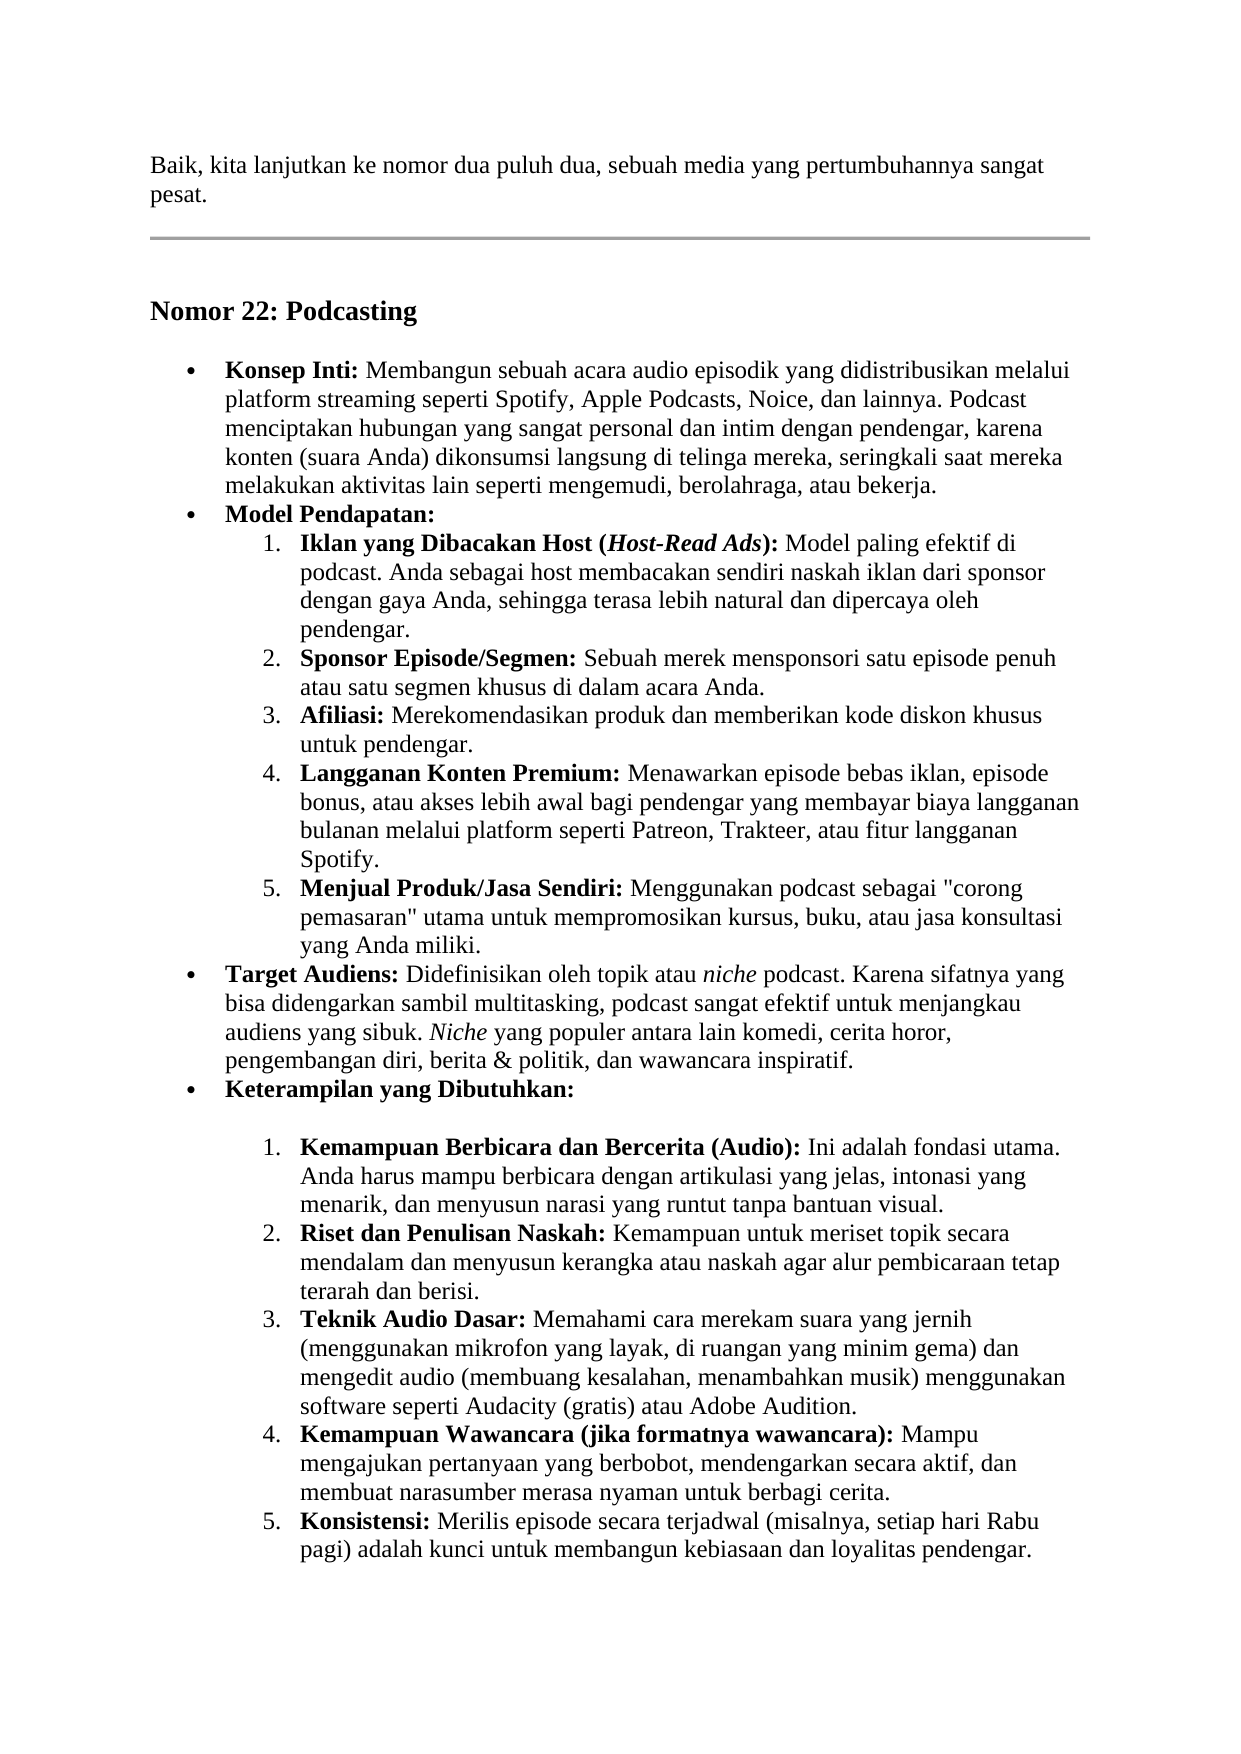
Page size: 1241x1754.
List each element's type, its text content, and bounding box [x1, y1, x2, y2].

list Konsistensi: Merilis episode secara terjadwal (misalnya, setiap hari Rabu pagi) adalah kunci untuk membangun kebiasaan dan loyalitas pendengar. [262, 1506, 1090, 1563]
list Langganan Konten Premium: Menawarkan episode bebas iklan, episode bonus, atau akses lebih awal bagi pendengar yang membayar biaya langganan bulanan melalui platform seperti Patreon, Trakteer, atau fitur langganan Spotify. [262, 758, 1090, 873]
text Baik, kita lanjutkan ke nomor dua puluh dua, sebuah media yang pertumbuhannya sangat pesat. [150, 150, 1090, 207]
text Nomor 22: Podcasting [150, 294, 1090, 326]
list Menjual Produk/Jasa Sendiri: Menggunakan podcast sebagai "corong pemasaran" utama untuk mempromosikan kursus, buku, atau jasa konsultasi yang Anda miliki. [262, 873, 1090, 959]
list Model Pendapatan: [187, 499, 1090, 528]
list Target Audiens: Didefinisikan oleh topik atau niche podcast. Karena sifatnya yang bisa didengarkan sambil multitasking, podcast sangat efektif untuk menjangkau audiens yang sibuk. Niche yang populer antara lain komedi, cerita horor, pengembangan diri, berita & politik, dan wawancara inspiratif. [187, 959, 1090, 1074]
list Kemampuan Wawancara (jika formatnya wawancara): Mampu mengajukan pertanyaan yang berbobot, mendengarkan secara aktif, dan membuat narasumber merasa nyaman untuk berbagi cerita. [262, 1419, 1090, 1506]
list Riset dan Penulisan Naskah: Kemampuan untuk meriset topik secara mendalam dan menyusun kerangka atau naskah agar alur pembicaraan tetap terarah dan berisi. [262, 1218, 1090, 1304]
list Afiliasi: Merekomendasikan produk dan memberikan kode diskon khusus untuk pendengar. [262, 700, 1090, 758]
list Keterampilan yang Dibutuhkan: [187, 1074, 1090, 1103]
list Sponsor Episode/Segmen: Sebuah merek mensponsori satu episode penuh atau satu segmen khusus di dalam acara Anda. [262, 643, 1090, 700]
list Iklan yang Dibacakan Host (Host-Read Ads): Model paling efektif di podcast. Anda sebagai host membacakan sendiri naskah iklan dari sponsor dengan gaya Anda, sehingga terasa lebih natural dan dipercaya oleh pendengar. [262, 528, 1090, 643]
list Teknik Audio Dasar: Memahami cara merekam suara yang jernih (menggunakan mikrofon yang layak, di ruangan yang minim gema) dan mengedit audio (membuang kesalahan, menambahkan musik) menggunakan software seperti Audacity (gratis) atau Adobe Audition. [262, 1304, 1090, 1419]
list Kemampuan Berbicara dan Bercerita (Audio): Ini adalah fondasi utama. Anda harus mampu berbicara dengan artikulasi yang jelas, intonasi yang menarik, dan menyusun narasi yang runtut tanpa bantuan visual. [262, 1132, 1090, 1218]
list Konsep Inti: Membangun sebuah acara audio episodik yang didistribusikan melalui platform streaming seperti Spotify, Apple Podcasts, Noice, dan lainnya. Podcast menciptakan hubungan yang sangat personal dan intim dengan pendengar, karena konten (suara Anda) dikonsumsi langsung di telinga mereka, seringkali saat mereka melakukan aktivitas lain seperti mengemudi, berolahraga, atau bekerja. [187, 355, 1090, 499]
